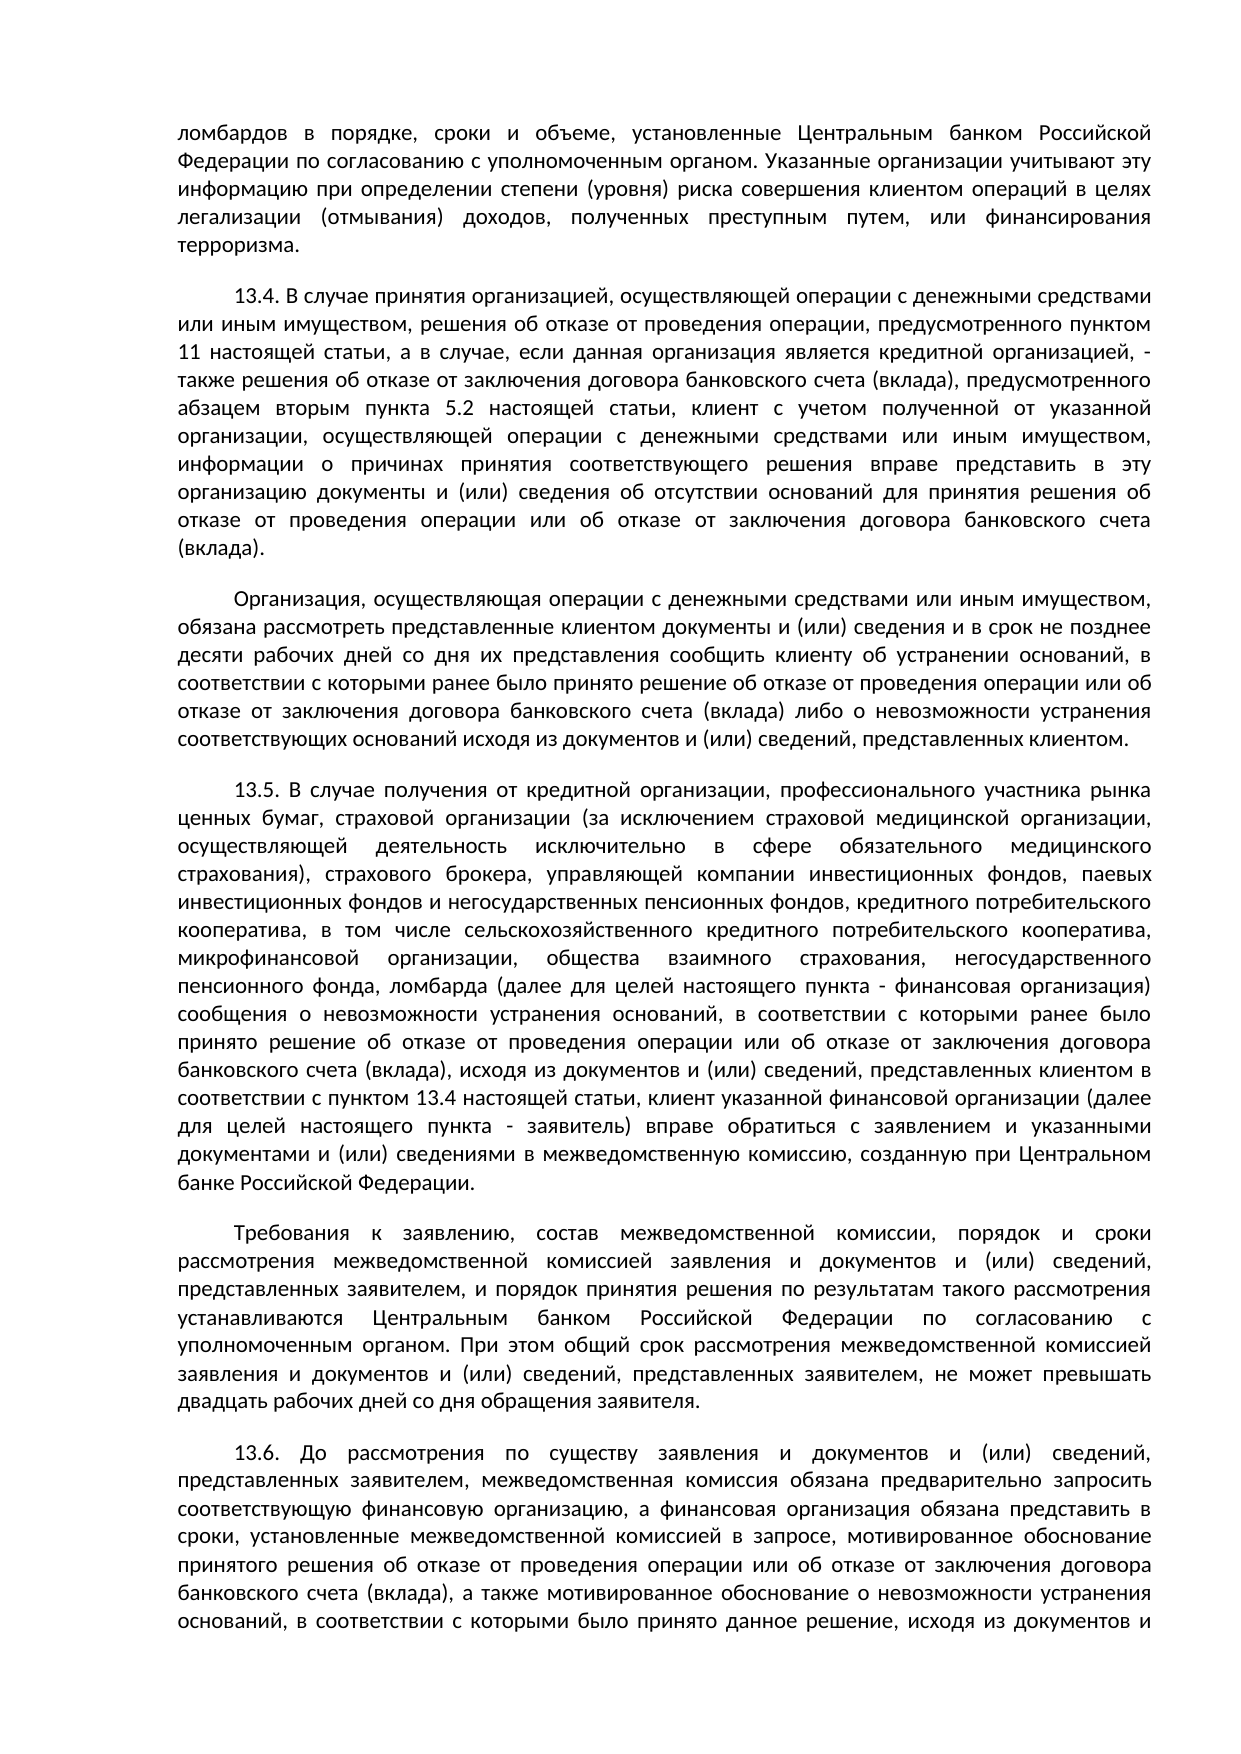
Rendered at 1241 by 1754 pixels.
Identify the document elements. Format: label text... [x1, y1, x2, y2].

text Требования к заявлению, состав межведомственной комиссии, порядок и сроки рассмотрения межведомственной комиссией заявления и документов и (или) сведений, представленных заявителем, и порядок принятия решения по результатам такого рассмотрения устанавливаются Центральным банком Российской Федерации по согласованию с уполномоченным органом. При этом общий срок рассмотрения межведомственной комиссией заявления и документов и (или) сведений, представленных заявителем, не может превышать двадцать рабочих дней со дня обращения заявителя. [177, 1218, 1152, 1415]
text 13.4. В случае принятия организацией, осуществляющей операции с денежными средствами или иным имуществом, решения об отказе от проведения операции, предусмотренного пунктом 11 настоящей статьи, а в случае, если данная организация является кредитной организацией, - также решения об отказе от заключения договора банковского счета (вклада), предусмотренного абзацем вторым пункта 5.2 настоящей статьи, клиент с учетом полученной от указанной организации, осуществляющей операции с денежными средствами или иным имуществом, информации о причинах принятия соответствующего решения вправе представить в эту организацию документы и (или) сведения об отсутствии оснований для принятия решения об отказе от проведения операции или об отказе от заключения договора банковского счета (вклада). [177, 281, 1152, 561]
text 13.5. В случае получения от кредитной организации, профессионального участника рынка ценных бумаг, страховой организации (за исключением страховой медицинской организации, осуществляющей деятельность исключительно в сфере обязательного медицинского страхования), страхового брокера, управляющей компании инвестиционных фондов, паевых инвестиционных фондов и негосударственных пенсионных фондов, кредитного потребительского кооператива, в том числе сельскохозяйственного кредитного потребительского кооператива, микрофинансовой организации, общества взаимного страхования, негосударственного пенсионного фонда, ломбарда (далее для целей настоящего пункта - финансовая организация) сообщения о невозможности устранения оснований, в соответствии с которыми ранее было принято решение об отказе от проведения операции или об отказе от заключения договора банковского счета (вклада), исходя из документов и (или) сведений, представленных клиентом в соответствии с пунктом 13.4 настоящей статьи, клиент указанной финансовой организации (далее для целей настоящего пункта - заявитель) вправе обратиться с заявлением и указанными документами и (или) сведениями в межведомственную комиссию, созданную при Центральном банке Российской Федерации. [177, 775, 1152, 1196]
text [177, 118, 1152, 258]
text Организация, осуществляющая операции с денежными средствами или иным имуществом, обязана рассмотреть представленные клиентом документы и (или) сведения и в срок не позднее десяти рабочих дней со дня их представления сообщить клиенту об устранении оснований, в соответствии с которыми ранее было принято решение об отказе от проведения операции или об отказе от заключения договора банковского счета (вклада) либо о невозможности устранения соответствующих оснований исходя из документов и (или) сведений, представленных клиентом. [177, 584, 1152, 752]
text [177, 1438, 1152, 1634]
